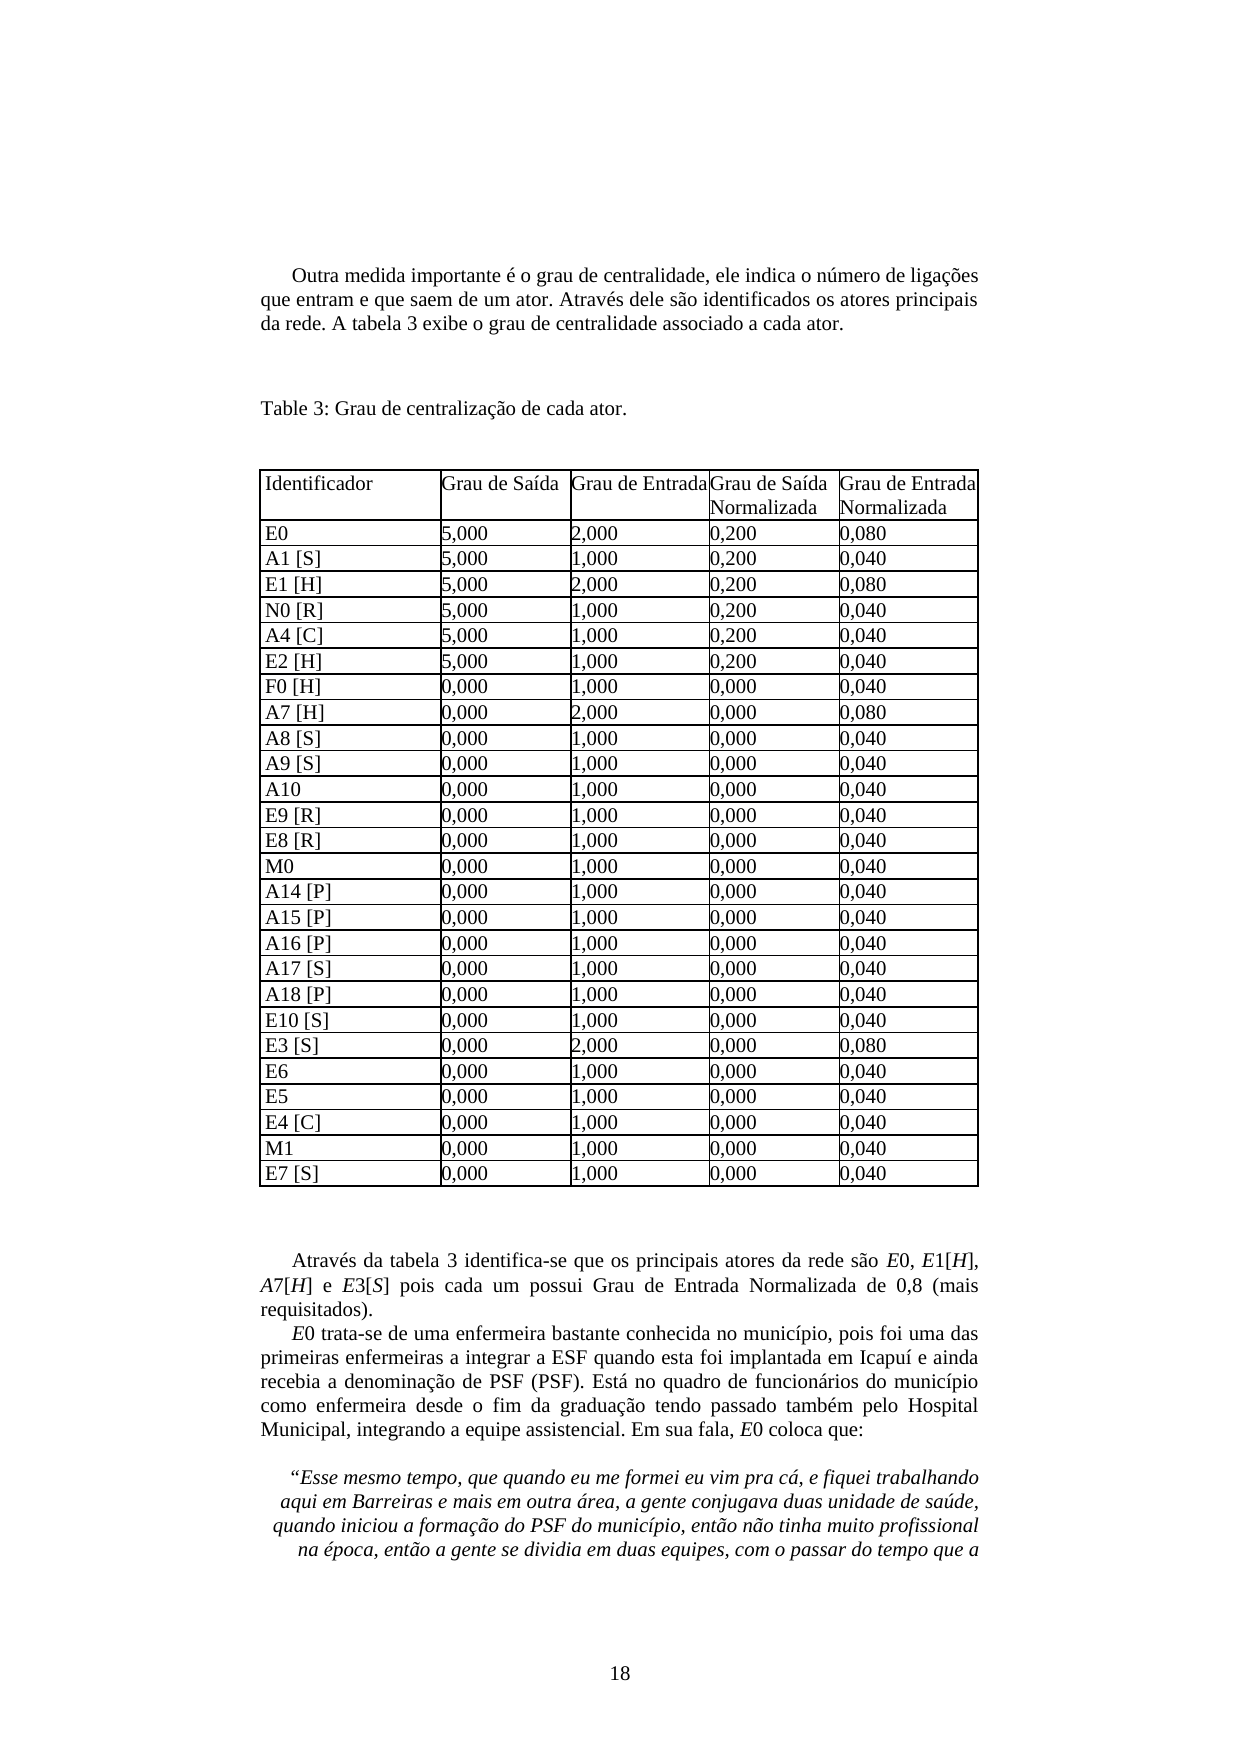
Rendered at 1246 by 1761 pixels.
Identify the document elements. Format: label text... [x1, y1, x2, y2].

table_cell A15 [P] [261, 905, 440, 929]
table_cell E6 [261, 1059, 440, 1083]
table_cell 0,000 [442, 982, 570, 1006]
table_cell A7 [H] [261, 700, 440, 724]
table_cell 0,000 [442, 803, 570, 827]
text Outra medida importante é o grau de centralidade, ele indica o número de ligações que entram e que saem de um ator. Através dele são identificados os atores principais da rede. A tabela 3 exibe o grau de centralidade associado a cada ator. [260, 262, 979, 335]
table_cell 0,080 [840, 700, 977, 724]
table_cell 2,000 [572, 1033, 709, 1057]
table_cell 0,000 [710, 880, 839, 903]
table_cell 0,200 [710, 521, 839, 545]
table_cell A1 [S] [261, 546, 440, 570]
table_cell 0,000 [710, 751, 839, 775]
table_cell 0,000 [710, 982, 839, 1006]
table_cell 0,040 [840, 931, 977, 955]
table_cell 0,000 [442, 931, 570, 955]
table_cell 0,000 [710, 854, 839, 878]
table_header Grau de Entrada [572, 471, 709, 495]
table_cell 0,040 [840, 649, 977, 673]
table_cell 0,200 [710, 649, 839, 673]
table_cell 0,040 [840, 1059, 977, 1083]
table_cell 1,000 [572, 828, 709, 852]
table_cell 0,000 [442, 1161, 570, 1185]
table_cell 0,000 [442, 777, 570, 801]
table_cell 0,000 [710, 1033, 839, 1057]
table_cell 0,040 [840, 726, 977, 750]
table_cell 0,040 [840, 828, 977, 852]
table_cell 2,000 [572, 572, 709, 596]
table_cell [572, 495, 709, 519]
table_cell 0,000 [442, 1059, 570, 1083]
table_cell 1,000 [572, 1085, 709, 1108]
table_cell 0,000 [442, 1136, 570, 1160]
table_cell 0,000 [442, 675, 570, 698]
table_cell 1,000 [572, 1110, 709, 1134]
table_cell 5,000 [442, 649, 570, 673]
table_cell A14 [P] [261, 880, 440, 903]
table_cell 0,200 [710, 623, 839, 647]
table_cell 0,000 [710, 1008, 839, 1032]
table_cell 0,000 [710, 931, 839, 955]
table_cell 0,040 [840, 1110, 977, 1134]
table_cell 0,000 [442, 1008, 570, 1032]
table_cell 1,000 [572, 1136, 709, 1160]
table_cell 0,000 [710, 803, 839, 827]
table_cell 0,040 [840, 1008, 977, 1032]
table_cell 0,000 [710, 1161, 839, 1185]
table_cell E8 [R] [261, 828, 440, 852]
table_cell E9 [R] [261, 803, 440, 827]
table_cell 0,000 [442, 1110, 570, 1134]
table_cell 0,040 [840, 1085, 977, 1108]
table_cell E4 [C] [261, 1110, 440, 1134]
table_cell 0,000 [442, 905, 570, 929]
table_cell 1,000 [572, 777, 709, 801]
table_cell 1,000 [572, 598, 709, 622]
table_cell A10 [261, 777, 440, 801]
table_cell 0,040 [840, 956, 977, 980]
table_cell F0 [H] [261, 675, 440, 698]
table_cell E10 [S] [261, 1008, 440, 1032]
table_cell 0,040 [840, 623, 977, 647]
table_cell 0,000 [442, 880, 570, 903]
table_cell 0,040 [840, 1136, 977, 1160]
table_cell E7 [S] [261, 1161, 440, 1185]
table_cell 2,000 [572, 521, 709, 545]
table_cell 1,000 [572, 956, 709, 980]
table_cell N0 [R] [261, 598, 440, 622]
table_cell E0 [261, 521, 440, 545]
table_cell 0,000 [442, 828, 570, 852]
table_cell 0,040 [840, 880, 977, 903]
table_cell 5,000 [442, 572, 570, 596]
table_cell 1,000 [572, 1059, 709, 1083]
table_cell 0,080 [840, 572, 977, 596]
table_cell 0,000 [710, 956, 839, 980]
table_cell 0,000 [442, 726, 570, 750]
table_cell 1,000 [572, 675, 709, 698]
table_cell 0,040 [840, 777, 977, 801]
table_cell A16 [P] [261, 931, 440, 955]
table_header Grau de Entrada [840, 471, 977, 495]
text E0 trata-se de uma enfermeira bastante conhecida no município, pois foi uma das primeiras enfermeiras a integrar a ESF quando esta foi implantada em Icapuí e ainda recebia a denominação de PSF (PSF). Está no quadro de funcionários do município como enfermeira desde o fim da graduação tendo passado também pelo Hospital Municipal, integrando a equipe assistencial. Em sua fala, E0 coloca que: [260, 1321, 979, 1441]
table_cell E3 [S] [261, 1033, 440, 1057]
table_cell 0,000 [710, 905, 839, 929]
table_cell 0,040 [840, 982, 977, 1006]
table_cell A18 [P] [261, 982, 440, 1006]
table_cell 1,000 [572, 751, 709, 775]
table_cell 1,000 [572, 803, 709, 827]
table_cell 0,000 [710, 1059, 839, 1083]
table_cell 0,200 [710, 572, 839, 596]
table_cell E1 [H] [261, 572, 440, 596]
table_cell 1,000 [572, 854, 709, 878]
table_cell 0,040 [840, 803, 977, 827]
table_header Identificador [261, 471, 440, 495]
table_cell 0,000 [710, 1085, 839, 1108]
table_cell 0,000 [442, 1085, 570, 1108]
table_cell 1,000 [572, 982, 709, 1006]
table_cell 5,000 [442, 546, 570, 570]
table_cell 1,000 [572, 726, 709, 750]
table_cell A4 [C] [261, 623, 440, 647]
table_cell E2 [H] [261, 649, 440, 673]
table_cell 0,000 [442, 700, 570, 724]
table_cell 0,000 [442, 751, 570, 775]
table_cell 1,000 [572, 905, 709, 929]
table_cell Normalizada [710, 495, 839, 519]
table_cell 0,040 [840, 546, 977, 570]
table_header Grau de Saída [442, 471, 570, 495]
table_cell 0,080 [840, 521, 977, 545]
table_cell 5,000 [442, 623, 570, 647]
table_cell 0,000 [442, 1033, 570, 1057]
table_cell 0,000 [710, 1136, 839, 1160]
table_cell A8 [S] [261, 726, 440, 750]
table_cell 5,000 [442, 521, 570, 545]
table_cell 0,000 [710, 828, 839, 852]
table_cell 0,040 [840, 598, 977, 622]
table_cell 0,040 [840, 905, 977, 929]
table_cell 5,000 [442, 598, 570, 622]
table_cell 0,040 [840, 751, 977, 775]
table_cell 0,200 [710, 546, 839, 570]
table_cell M1 [261, 1136, 440, 1160]
table_cell M0 [261, 854, 440, 878]
table_cell 0,080 [840, 1033, 977, 1057]
table_cell 0,040 [840, 854, 977, 878]
table_cell 0,000 [710, 777, 839, 801]
table_cell 0,200 [710, 598, 839, 622]
table_cell [442, 495, 570, 519]
text Através da tabela 3 identifica-se que os principais atores da rede são E0, E1[H], A7[H] e E3[S] pois cada um possui Grau de Entrada Normalizada de 0,8 (mais requisitados). [260, 1248, 979, 1321]
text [260, 1465, 979, 1561]
table_cell 0,000 [710, 675, 839, 698]
table_cell 1,000 [572, 931, 709, 955]
text Table 3: Grau de centralização de cada ator. [260, 396, 979, 420]
table_cell 0,040 [840, 675, 977, 698]
table_cell 0,000 [442, 854, 570, 878]
table_cell 0,000 [710, 726, 839, 750]
table_header Grau de Saída [710, 471, 839, 495]
table_cell 1,000 [572, 623, 709, 647]
table_cell [261, 495, 440, 519]
table_cell 0,000 [710, 700, 839, 724]
table_cell 1,000 [572, 880, 709, 903]
table_cell 2,000 [572, 700, 709, 724]
table_cell E5 [261, 1085, 440, 1108]
table_cell A9 [S] [261, 751, 440, 775]
table_cell A17 [S] [261, 956, 440, 980]
table_cell 1,000 [572, 649, 709, 673]
table_cell 0,040 [840, 1161, 977, 1185]
table_cell 1,000 [572, 546, 709, 570]
table_cell 0,000 [710, 1110, 839, 1134]
table_cell 1,000 [572, 1161, 709, 1185]
table_cell Normalizada [840, 495, 977, 519]
table_cell 1,000 [572, 1008, 709, 1032]
table_cell 0,000 [442, 956, 570, 980]
